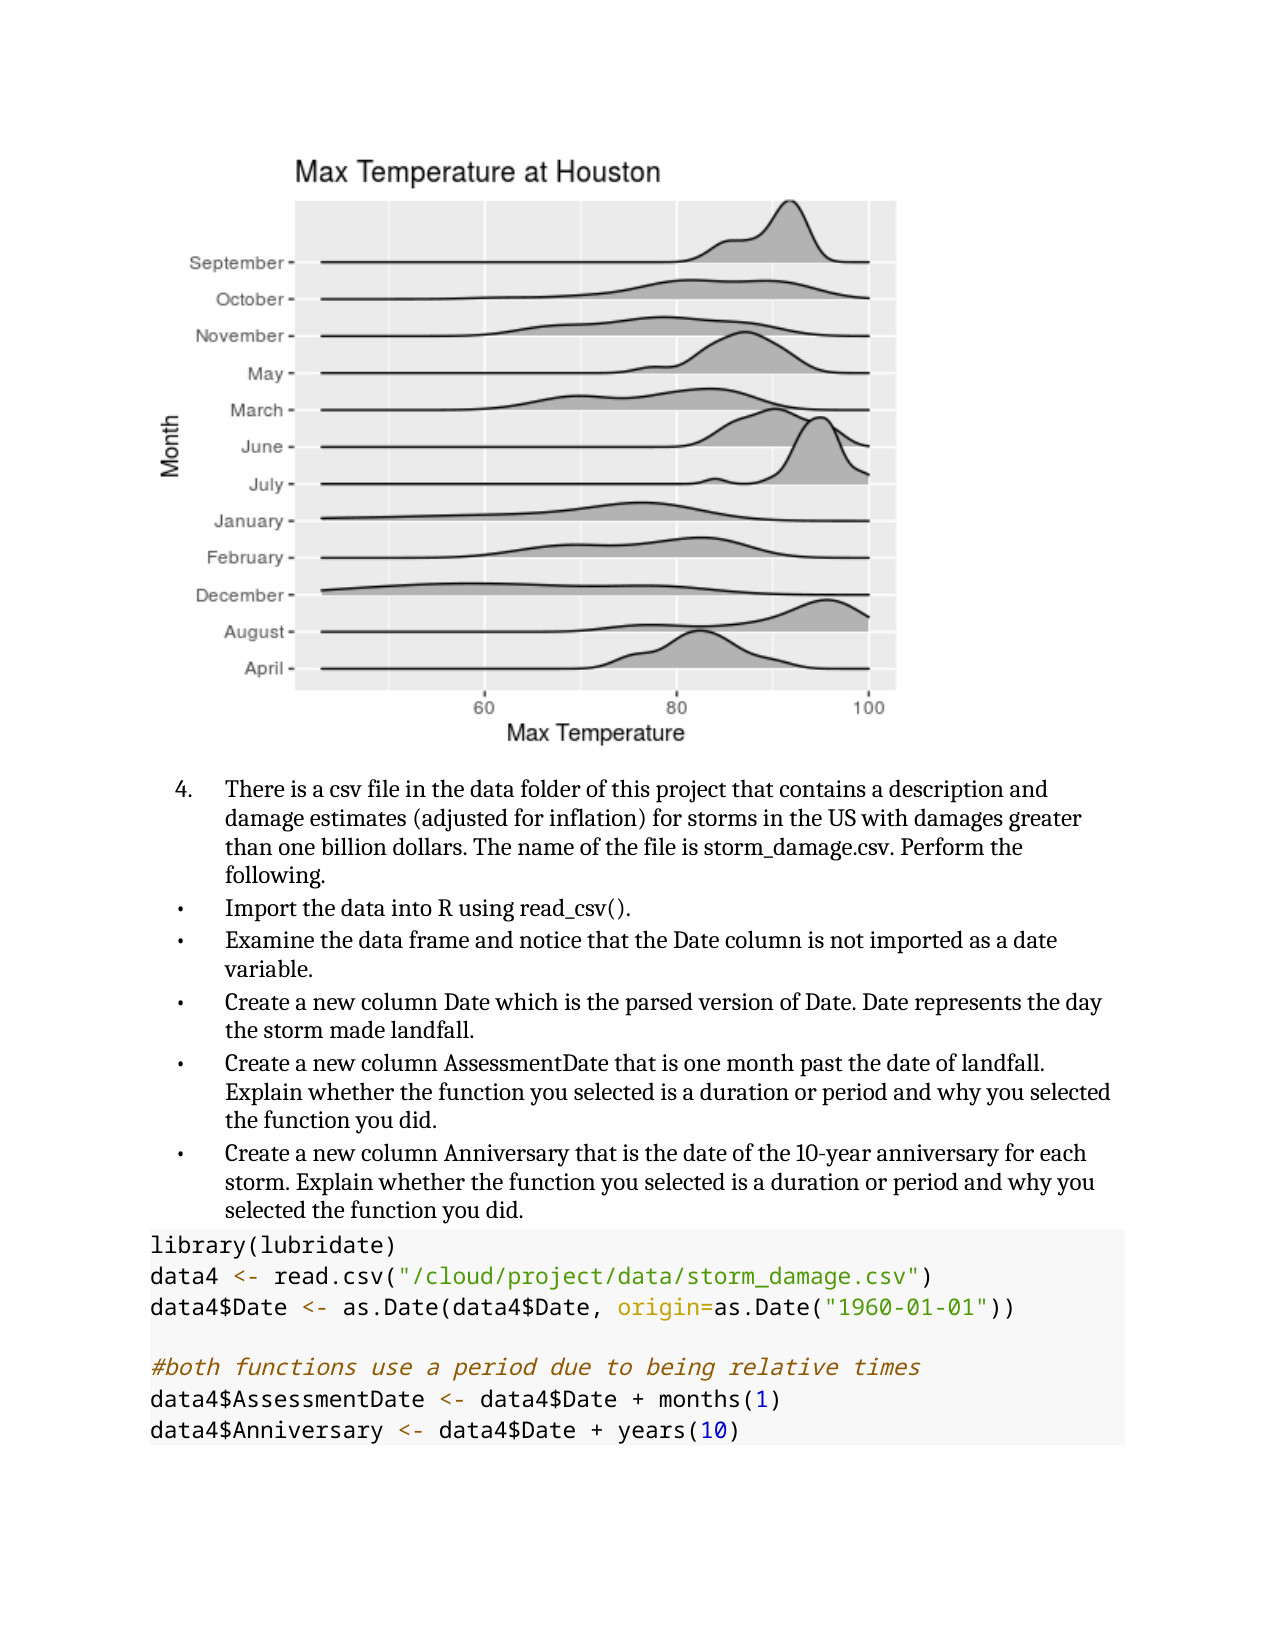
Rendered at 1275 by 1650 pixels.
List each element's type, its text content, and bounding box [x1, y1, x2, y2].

list Examine the data frame and notice that the Date column is not imported as a date variable. [175, 926, 1125, 984]
list Create a new column Date which is the parsed version of Date. Date represents the day the storm made landfall. [175, 988, 1125, 1045]
list Import the data into R using read_csv(). [175, 894, 1125, 923]
text library(lubridate) data4 <- read.csv("/cloud/project/data/storm_damage.csv") data4$Date <- as.Date(data4$Date, origin=as.Date("1960-01-01")) #both functions use a period due to being relative times data4$AssessmentDate <- data4$Date + months(1) data4$Anniversary <- data4$Date + years(10) [150, 1229, 1125, 1445]
list Create a new column Anniversary that is the date of the 10-year anniversary for each storm. Explain whether the function you selected is a duration or period and why you selected the function you did. [175, 1139, 1125, 1225]
list There is a csv file in the data folder of this project that contains a description and damage estimates (adjusted for inflation) for storms in the US with damages greater than one billion dollars. The name of the file is storm_damage.csv. Perform the following. [175, 775, 1125, 890]
picture [150, 150, 908, 757]
list Create a new column AssessmentDate that is one month past the date of landfall. Explain whether the function you selected is a duration or period and why you selected the function you did. [175, 1049, 1125, 1135]
